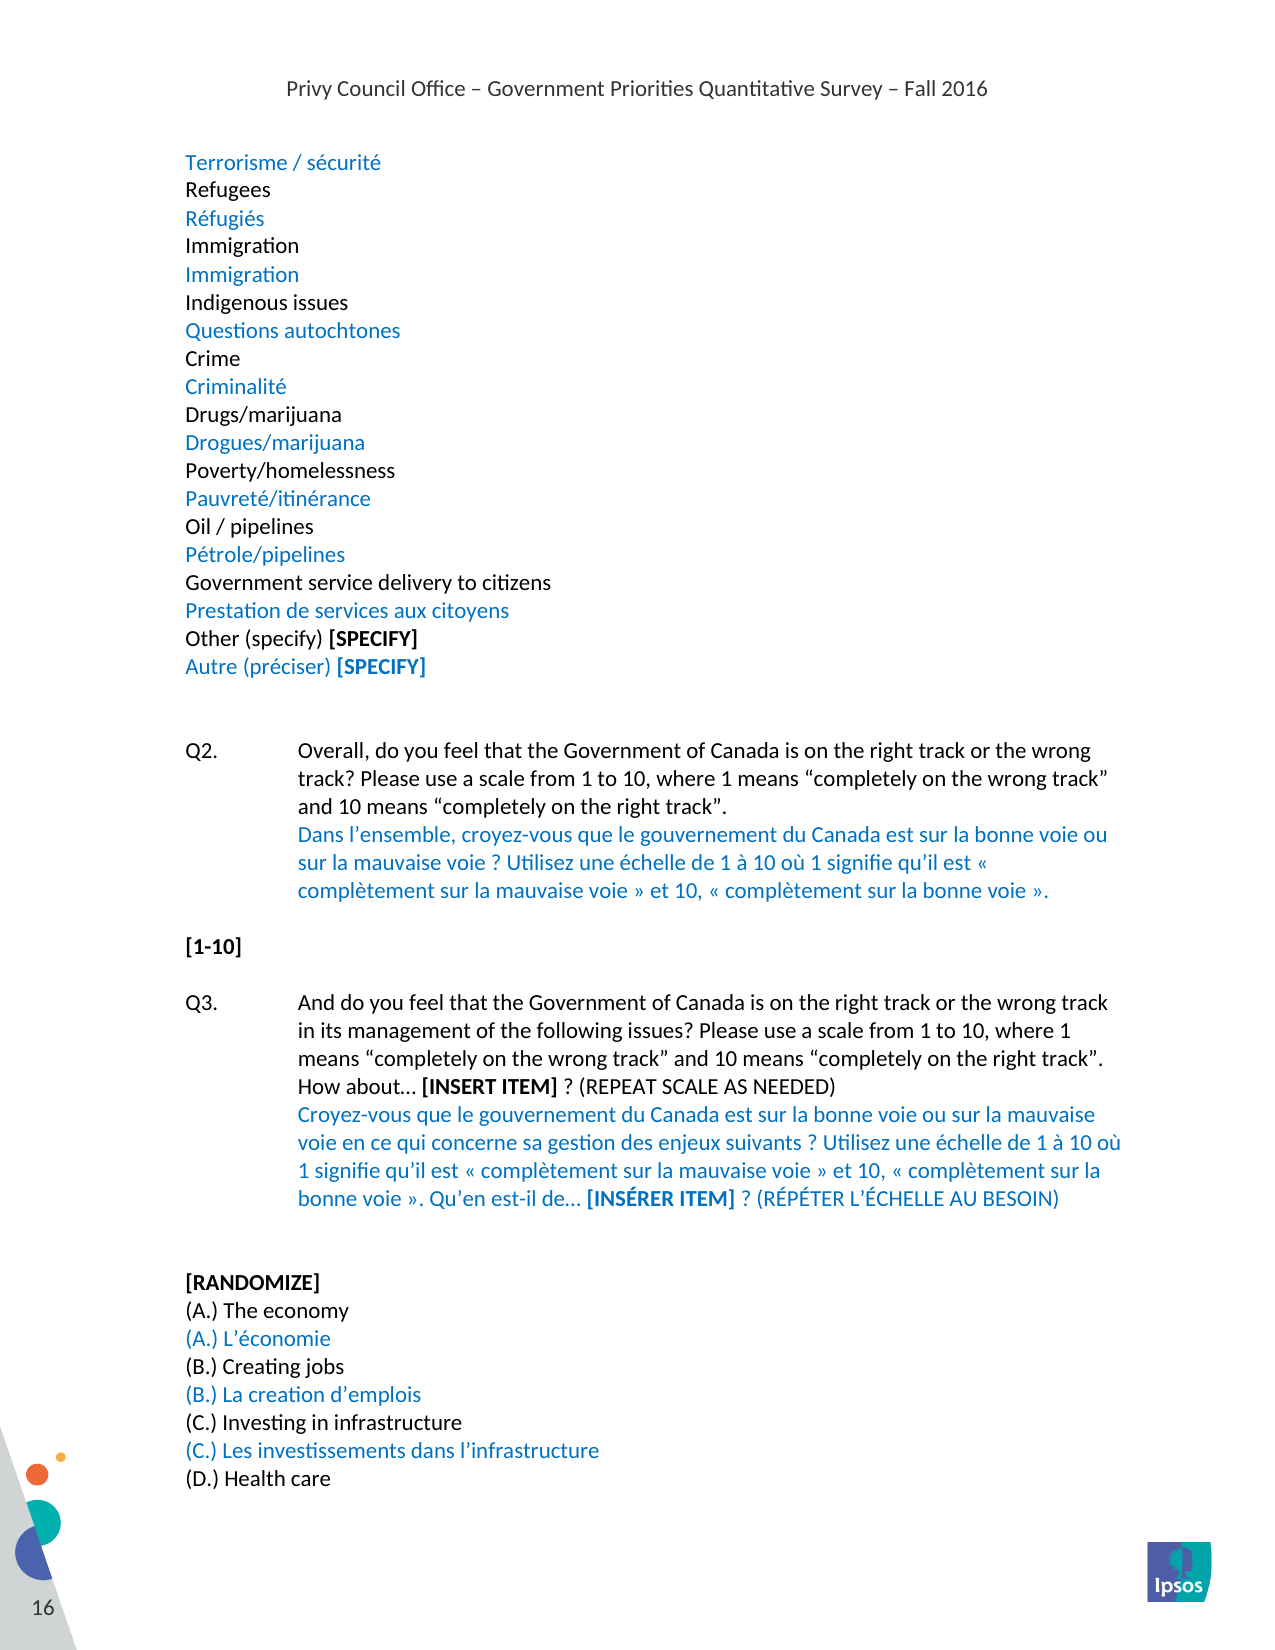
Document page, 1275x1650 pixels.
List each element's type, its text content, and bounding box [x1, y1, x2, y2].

picture [1143, 1542, 1213, 1602]
text Terrorisme / sécurité [185, 148, 1127, 176]
text Q2. Overall, do you feel that the Government of Canada is on the right track or the wrong track? Please use a scale from 1 to 10, where 1 means “completely on the wrong track” and 10 means “completely on the right track”. [185, 736, 1127, 820]
text Oil / pipelines [185, 512, 1127, 540]
text Immigration [185, 260, 1127, 288]
text Autre (préciser) [SPECIFY] [185, 652, 1127, 680]
text (C.) Investing in infrastructure [185, 1408, 1127, 1437]
text (B.) La creation d’emplois [185, 1381, 1127, 1408]
text Prestation de services aux citoyens [185, 596, 1127, 624]
text Crime [185, 344, 1127, 372]
text (A.) The economy [185, 1296, 1127, 1324]
text Croyez-vous que le gouvernement du Canada est sur la bonne voie ou sur la mauvaise voie en ce qui concerne sa gestion des enjeux suivants ? Utilisez une échelle de 1 à 10 où 1 signifie qu’il est « complètement sur la mauvaise voie » et 10, « complètement sur la bonne voie ». Qu’en est-il de… [INSÉRER ITEM] ? (RÉPÉTER L’ÉCHELLE AU BESOIN) [298, 1100, 1127, 1212]
text Refugees [185, 176, 1127, 204]
text Government service delivery to citizens [185, 568, 1127, 596]
text Q3. And do you feel that the Government of Canada is on the right track or the wrong track in its management of the following issues? Please use a scale from 1 to 10, where 1 means “completely on the wrong track” and 10 means “completely on the right track”. How about… [INSERT ITEM] ? (REPEAT SCALE AS NEEDED) [185, 988, 1127, 1100]
picture [0, 1421, 79, 1650]
text Drugs/marijuana [185, 400, 1127, 428]
text Criminalité [185, 372, 1127, 400]
text Dans l’ensemble, croyez-vous que le gouvernement du Canada est sur la bonne voie ou sur la mauvaise voie ? Utilisez une échelle de 1 à 10 où 1 signifie qu’il est « complètement sur la mauvaise voie » et 10, « complètement sur la bonne voie ». [298, 820, 1127, 904]
text (A.) L’économie [185, 1324, 1127, 1352]
text Poverty/homelessness [185, 456, 1127, 484]
text Pétrole/pipelines [185, 540, 1127, 568]
text Immigration [185, 232, 1127, 260]
text Indigenous issues [185, 288, 1127, 316]
text Pauvreté/itinérance [185, 484, 1127, 512]
text Questions autochtones [185, 316, 1127, 344]
text Other (specify) [SPECIFY] [185, 624, 1127, 652]
text [RANDOMIZE] [185, 1268, 1127, 1296]
text [1-10] [185, 932, 1127, 960]
text Réfugiés [185, 204, 1127, 232]
text (B.) Creating jobs [185, 1352, 1127, 1381]
text Drogues/marijuana [185, 428, 1127, 456]
text (C.) Les investissements dans l’infrastructure [185, 1437, 1127, 1464]
text (D.) Health care [185, 1464, 1127, 1493]
